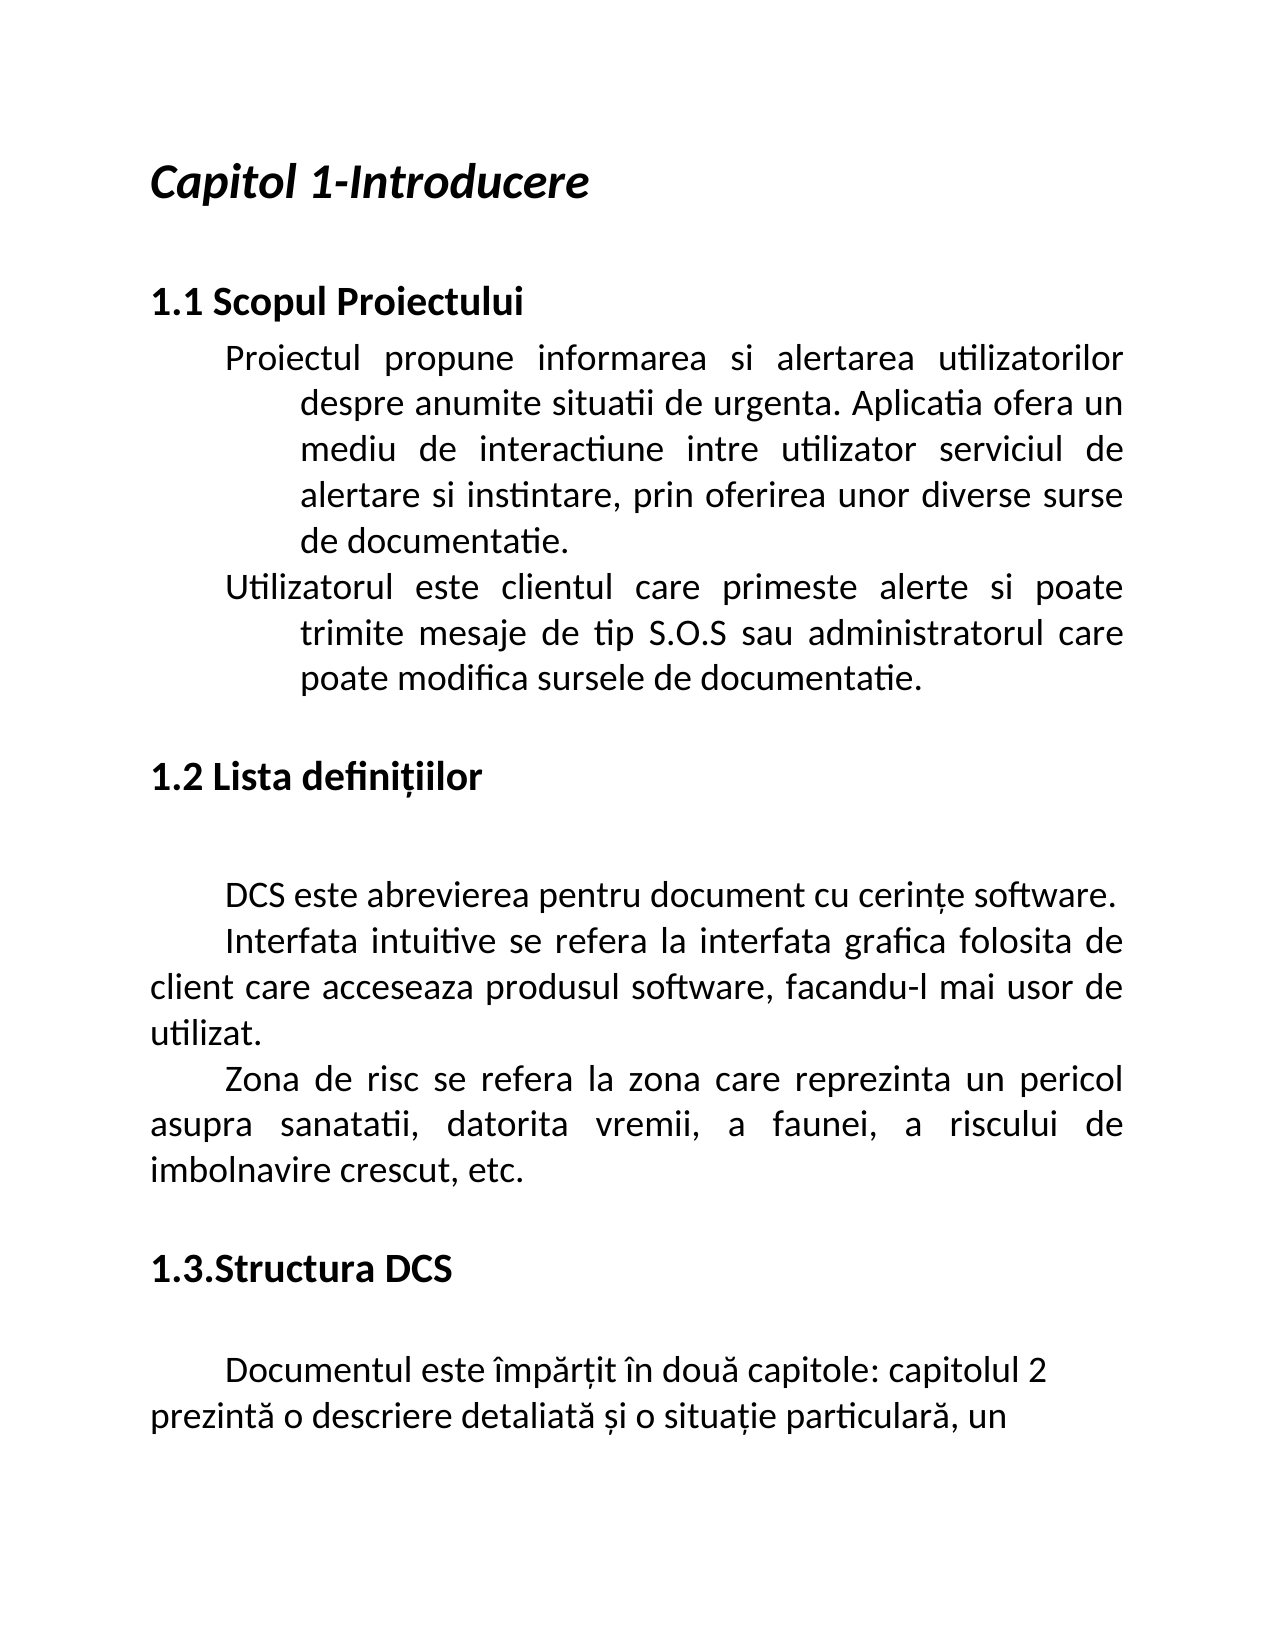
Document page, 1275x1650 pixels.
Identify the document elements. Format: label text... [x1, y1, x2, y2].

text Proiectul propune informarea si alertarea utilizatorilor despre anumite situatii de urgenta. Aplicatia ofera un mediu de interactiune intre utilizator serviciul de alertare si instintare, prin oferirea unor diverse surse de documentatie. [225, 333, 1125, 563]
text Interfata intuitive se refera la interfata grafica folosita de client care acceseaza produsul software, facandu-l mai usor de utilizat. [150, 917, 1125, 1054]
text Zona de risc se refera la zona care reprezinta un pericol asupra sanatatii, datorita vremii, a faunei, a riscului de imbolnavire crescut, etc. [150, 1054, 1125, 1192]
text DCS este abrevierea pentru document cu cerințe software. [150, 871, 1125, 917]
subtitle Capitol 1-Introducere [150, 150, 1125, 211]
subtitle 1.2 Lista definițiilor [150, 750, 1125, 801]
subtitle 1.3.Structura DCS [150, 1242, 1125, 1293]
subtitle 1.1 Scopul Proiectului [150, 275, 1125, 326]
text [150, 1346, 1125, 1438]
text Utilizatorul este clientul care primeste alerte si poate trimite mesaje de tip S.O.S sau administratorul care poate modifica sursele de documentatie. [225, 563, 1125, 700]
